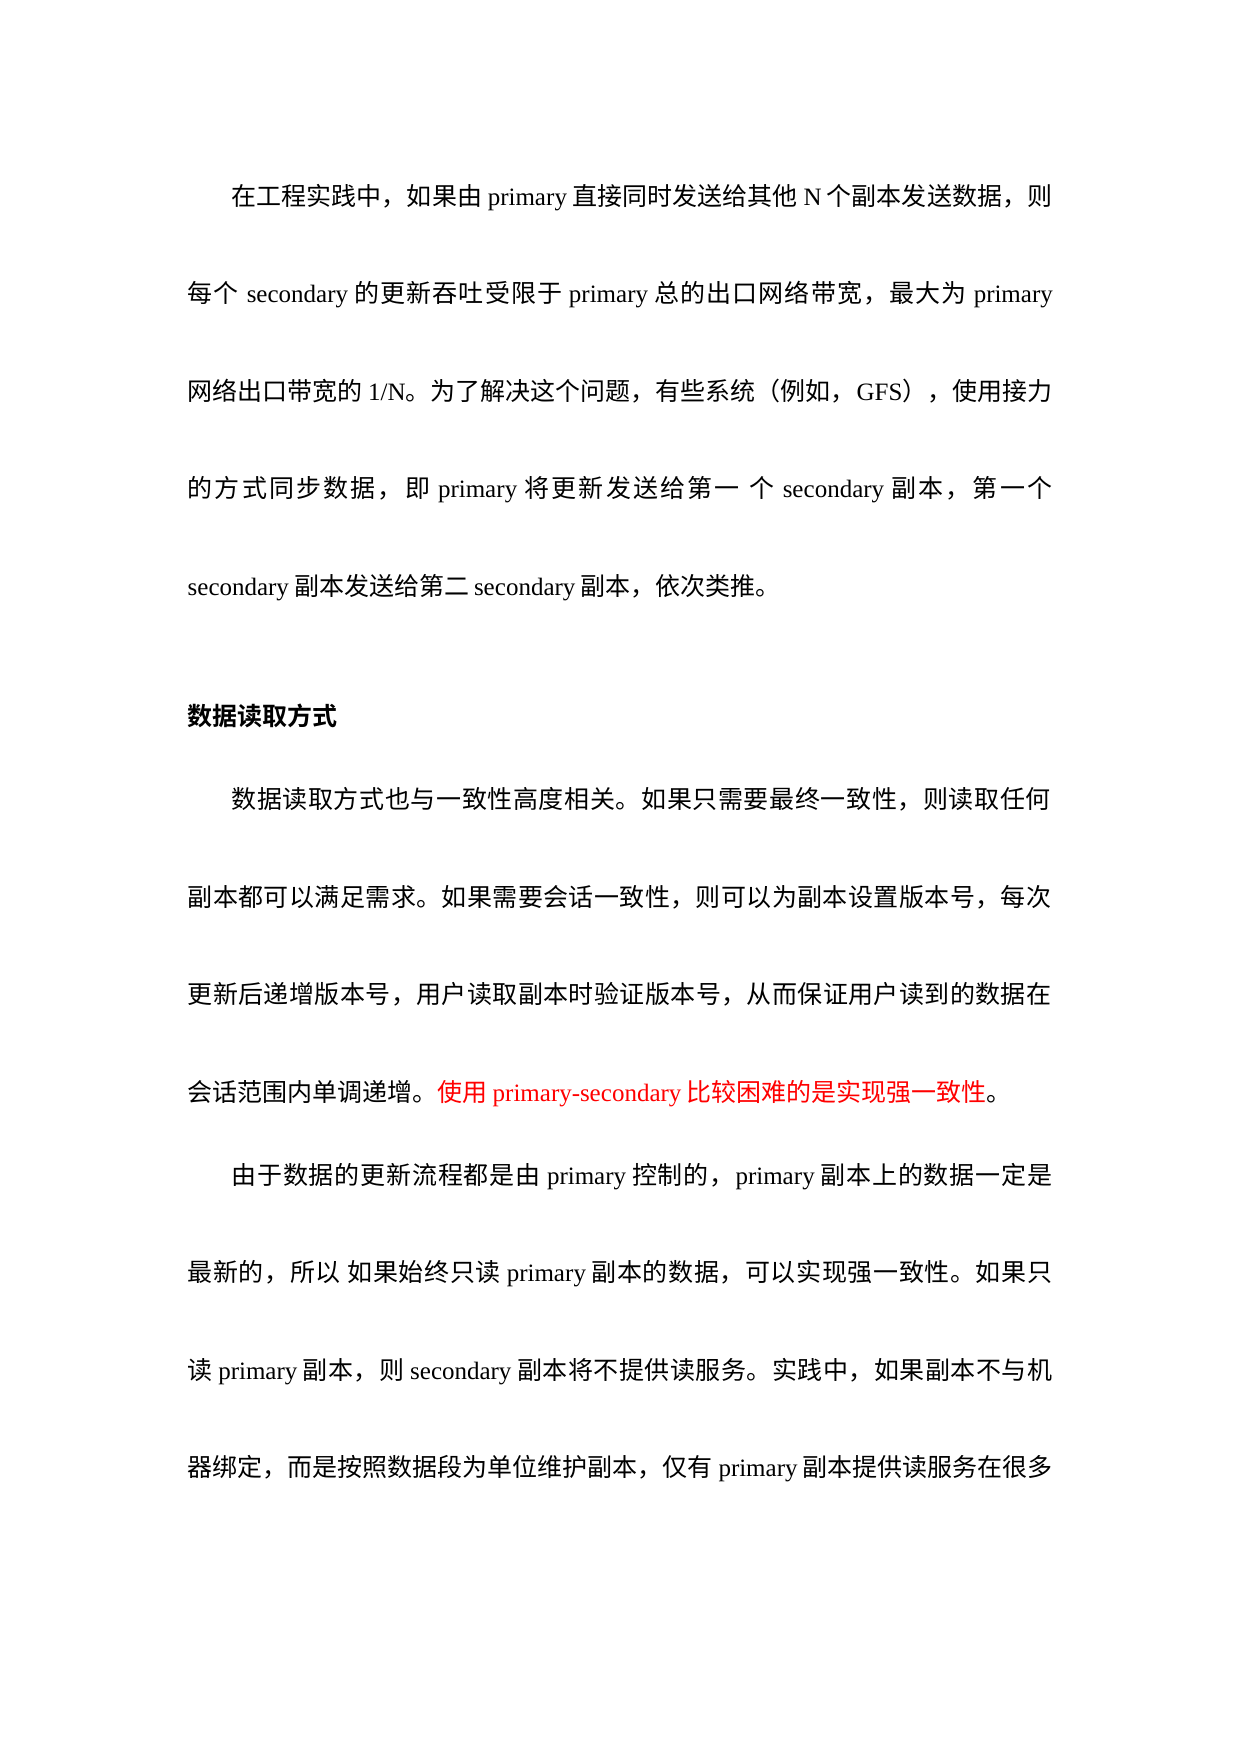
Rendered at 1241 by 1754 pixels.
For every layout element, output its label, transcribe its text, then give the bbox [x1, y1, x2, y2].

subtitle 数据读取方式 [187, 682, 1053, 747]
text 数据读取方式也与一致性高度相关。如果只需要最终一致性，则读取任何副本都可以满足需求。如果需要会话一致性，则可以为副本设置版本号，每次更新后递增版本号，用户读取副本时验证版本号，从而保证用户读到的数据在会话范围内单调递增。使用primary-secondary比较困难的是实现强一致性。 [187, 765, 1053, 1123]
